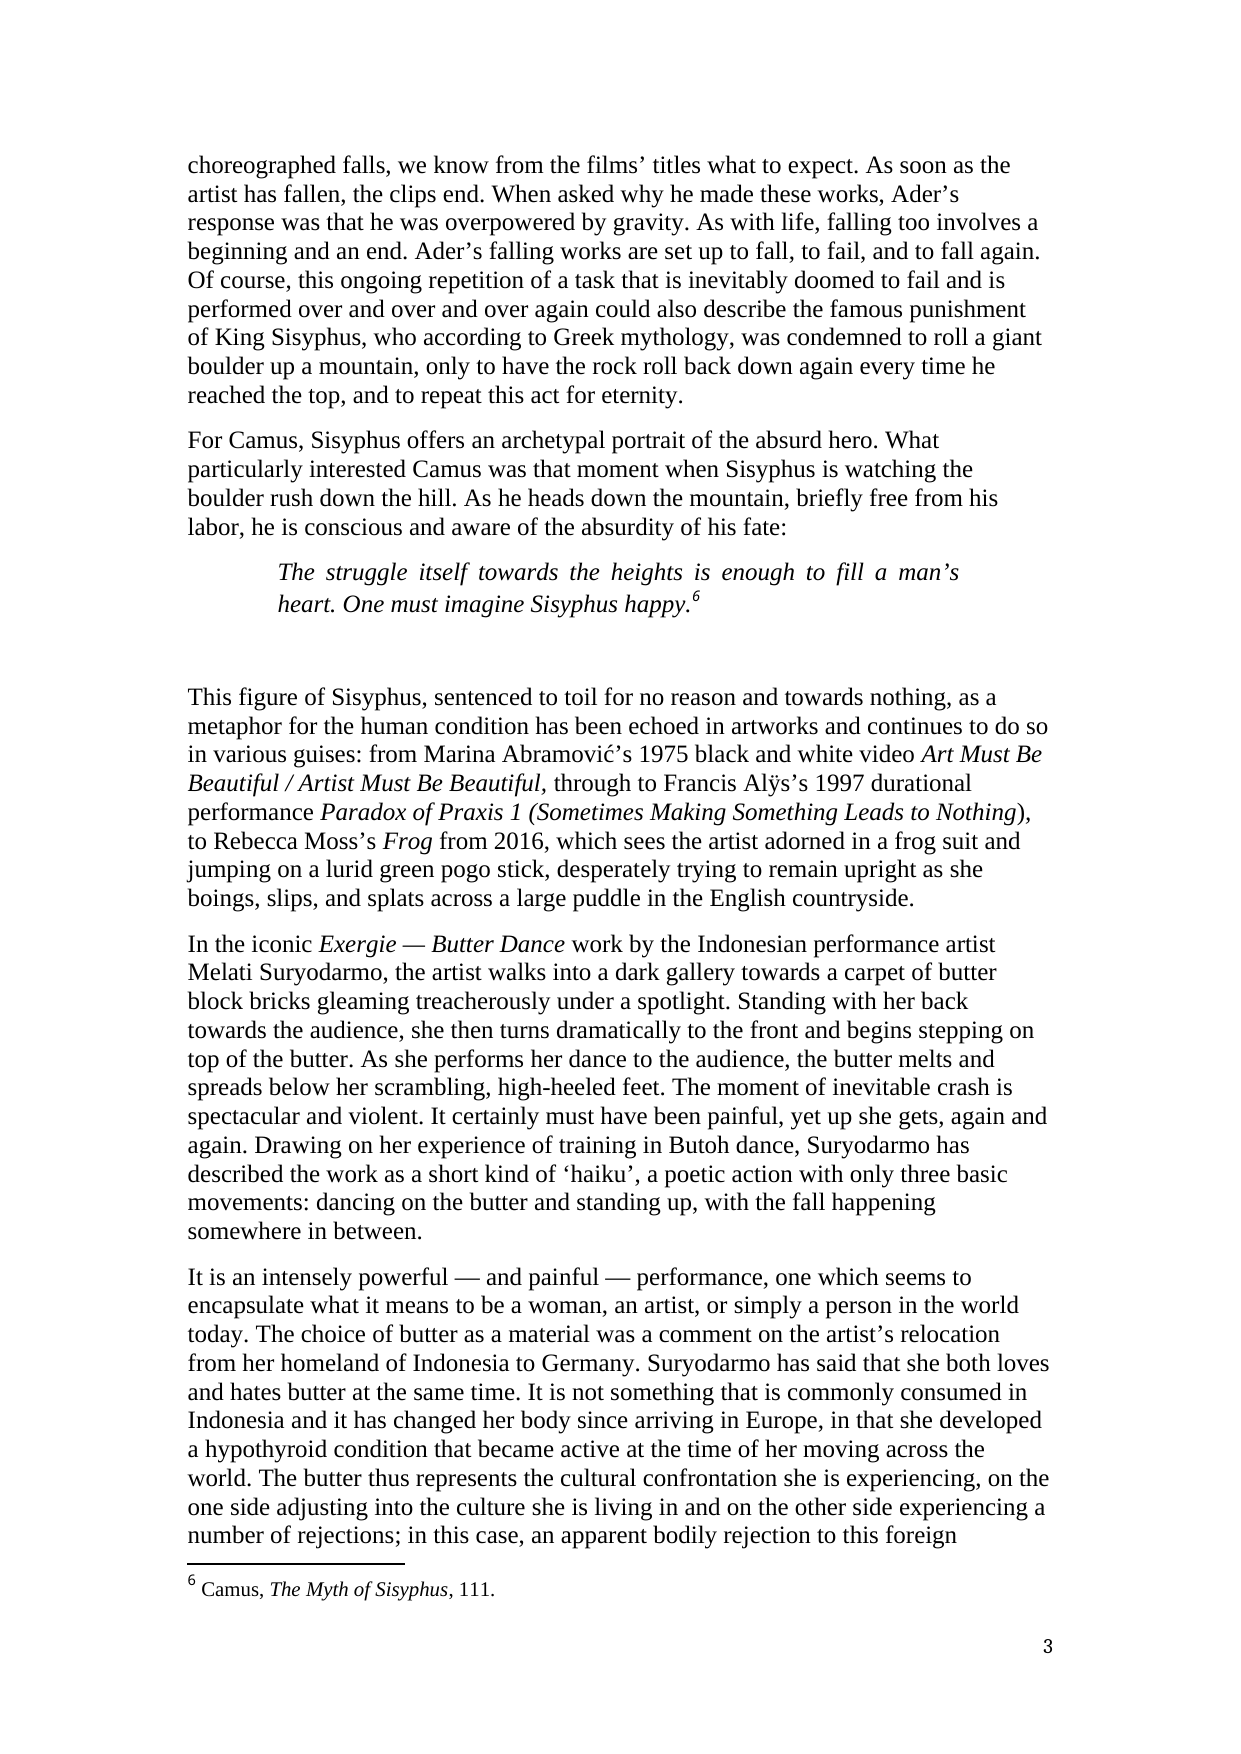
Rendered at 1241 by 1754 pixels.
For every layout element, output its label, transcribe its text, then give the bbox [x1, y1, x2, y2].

text This figure of Sisyphus, sentenced to toil for no reason and towards nothing, as a metaphor for the human condition has been echoed in artworks and continues to do so in various guises: from Marina Abramović’s 1975 black and white video Art Must Be Beautiful / Artist Must Be Beautiful, through to Francis Alÿs’s 1997 durational performance Paradox of Praxis 1 (Sometimes Making Something Leads to Nothing), to Rebecca Moss’s Frog from 2016, which sees the artist adorned in a frog suit and jumping on a lurid green pogo stick, desperately trying to remain upright as she boings, slips, and splats across a large puddle in the English countryside. [187, 682, 1053, 912]
text For Camus, Sisyphus offers an archetypal portrait of the absurd hero. What particularly interested Camus was that moment when Sisyphus is watching the boulder rush down the hill. As he heads down the mountain, briefly free from his labor, he is conscious and aware of the absurdity of his fate: [187, 425, 1053, 540]
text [187, 1262, 1053, 1549]
text The struggle itself towards the heights is enough to fill a man’s heart. One must imagine Sisyphus happy. [277, 557, 963, 620]
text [187, 150, 1053, 409]
text In the iconic Exergie — Butter Dance work by the Indonesian performance artist Melati Suryodarmo, the artist walks into a dark gallery towards a carpet of butter block bricks gleaming treacherously under a spotlight. Standing with her back towards the audience, she then turns dramatically to the front and begins stepping on top of the butter. As she performs her dance to the audience, the butter melts and spreads below her scrambling, high-heeled feet. The moment of inevitable crash is spectacular and violent. It certainly must have been painful, yet up she gets, again and again. Drawing on her experience of training in Butoh dance, Suryodarmo has described the work as a short kind of ‘haiku’, a poetic action with only three basic movements: dancing on the butter and standing up, with the fall happening somewhere in between. [187, 929, 1053, 1245]
